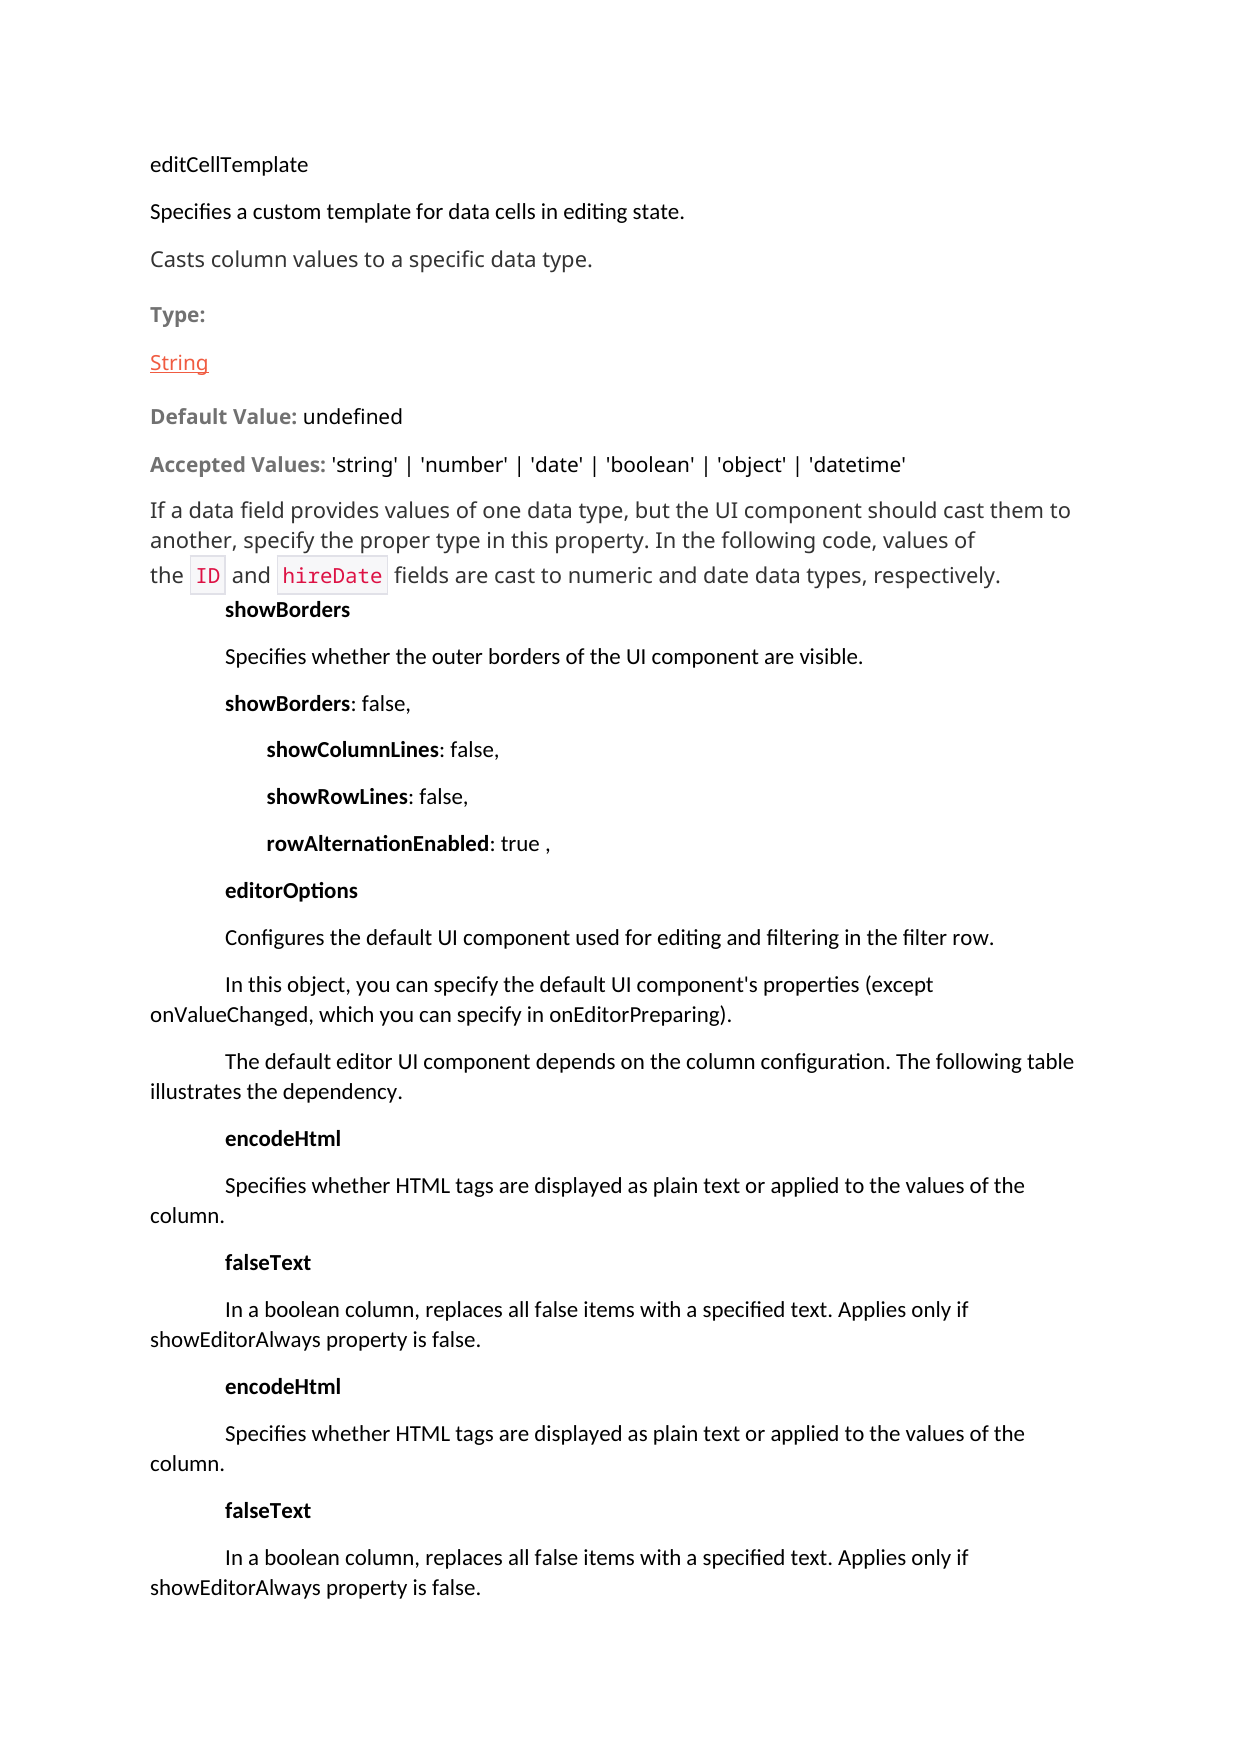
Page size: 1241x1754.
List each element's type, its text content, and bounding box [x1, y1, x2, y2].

text falseText [150, 1248, 1090, 1276]
text editorOptions [150, 876, 1090, 904]
text In a boolean column, replaces all false items with a specified text. Applies only if showEditorAlways property is false. [150, 1295, 1090, 1353]
text Specifies whether the outer borders of the UI component are visible. [150, 642, 1090, 670]
text encodeHtml [150, 1124, 1090, 1152]
text falseText [150, 1496, 1090, 1524]
text encodeHtml [150, 1372, 1090, 1400]
text The default editor UI component depends on the column configuration. The following table illustrates the dependency. [150, 1047, 1090, 1105]
text String [150, 345, 1090, 376]
text showBorders: false, [150, 689, 1090, 717]
text editCellTemplate [150, 150, 1090, 178]
text In this object, you can specify the default UI component's properties (except onValueChanged, which you can specify in onEditorPreparing). [150, 970, 1090, 1028]
text Specifies whether HTML tags are displayed as plain text or applied to the values of the column. [150, 1419, 1090, 1477]
text Specifies a custom template for data cells in editing state. [150, 197, 1090, 225]
text Default Value: undefined [150, 399, 1090, 431]
text Configures the default UI component used for editing and filtering in the filter row. [150, 923, 1090, 951]
text Accepted Values: 'string' | 'number' | 'date' | 'boolean' | 'object' | 'datetime' [150, 447, 1090, 479]
text rowAlternationEnabled: true , [150, 829, 1090, 857]
text In a boolean column, replaces all false items with a specified text. Applies only if showEditorAlways property is false. [150, 1543, 1090, 1601]
text Casts column values to a specific data type. [150, 244, 1090, 273]
text showColumnLines: false, [150, 736, 1090, 763]
text showRowLines: false, [150, 782, 1090, 810]
text If a data field provides values of one data type, but the UI component should cast them to another, specify the proper type in this property. In the following code, values of the ID and hireDate fields are cast to numeric and date data types, respectively. [150, 495, 1090, 595]
text showBorders [150, 595, 1090, 623]
text Type: [150, 297, 1090, 328]
text Specifies whether HTML tags are displayed as plain text or applied to the values of the column. [150, 1171, 1090, 1229]
